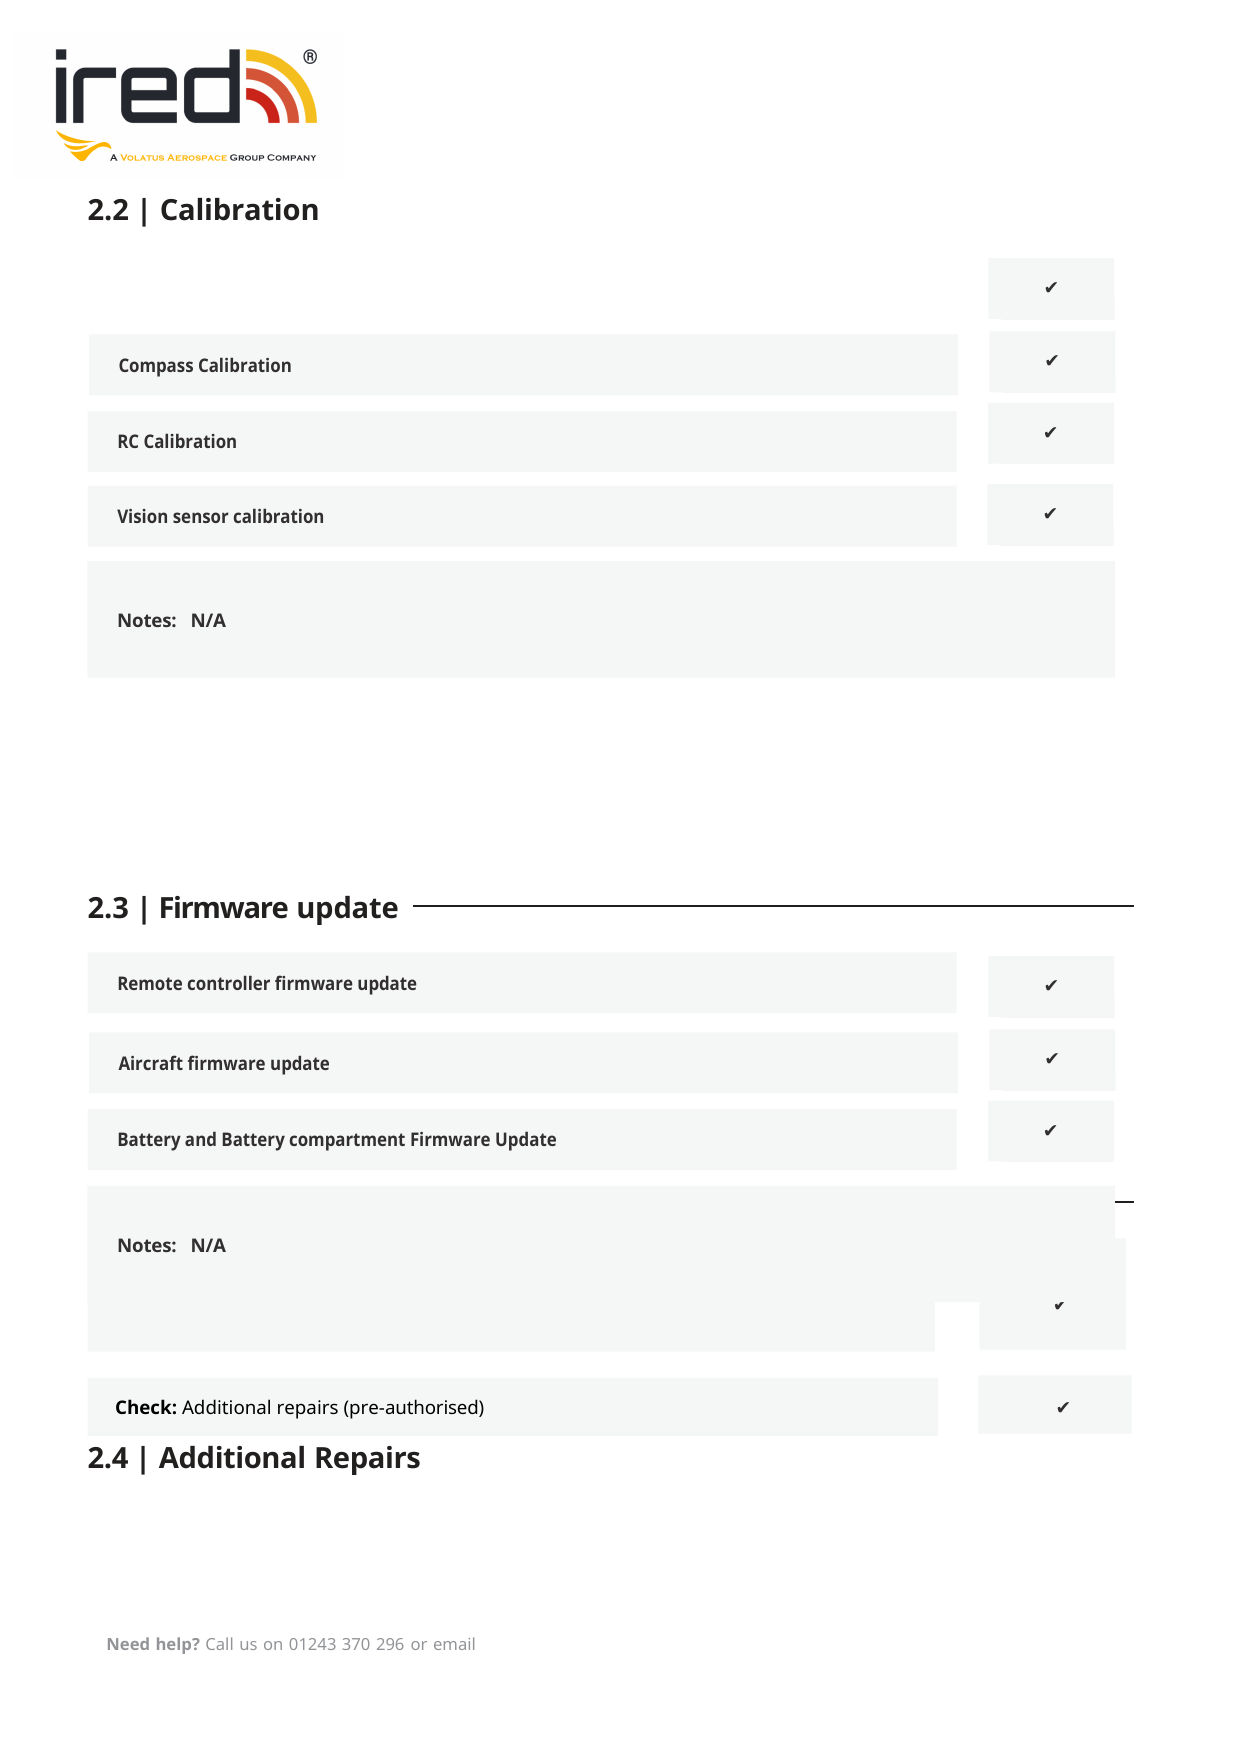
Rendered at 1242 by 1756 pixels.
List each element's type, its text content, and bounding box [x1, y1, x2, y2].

text 2.2 | Calibration [87, 189, 1152, 229]
picture [12, 32, 346, 178]
text 2.3 | Firmware update [87, 887, 1152, 927]
text 2.4 | Additional Repairs [87, 1183, 1152, 1477]
